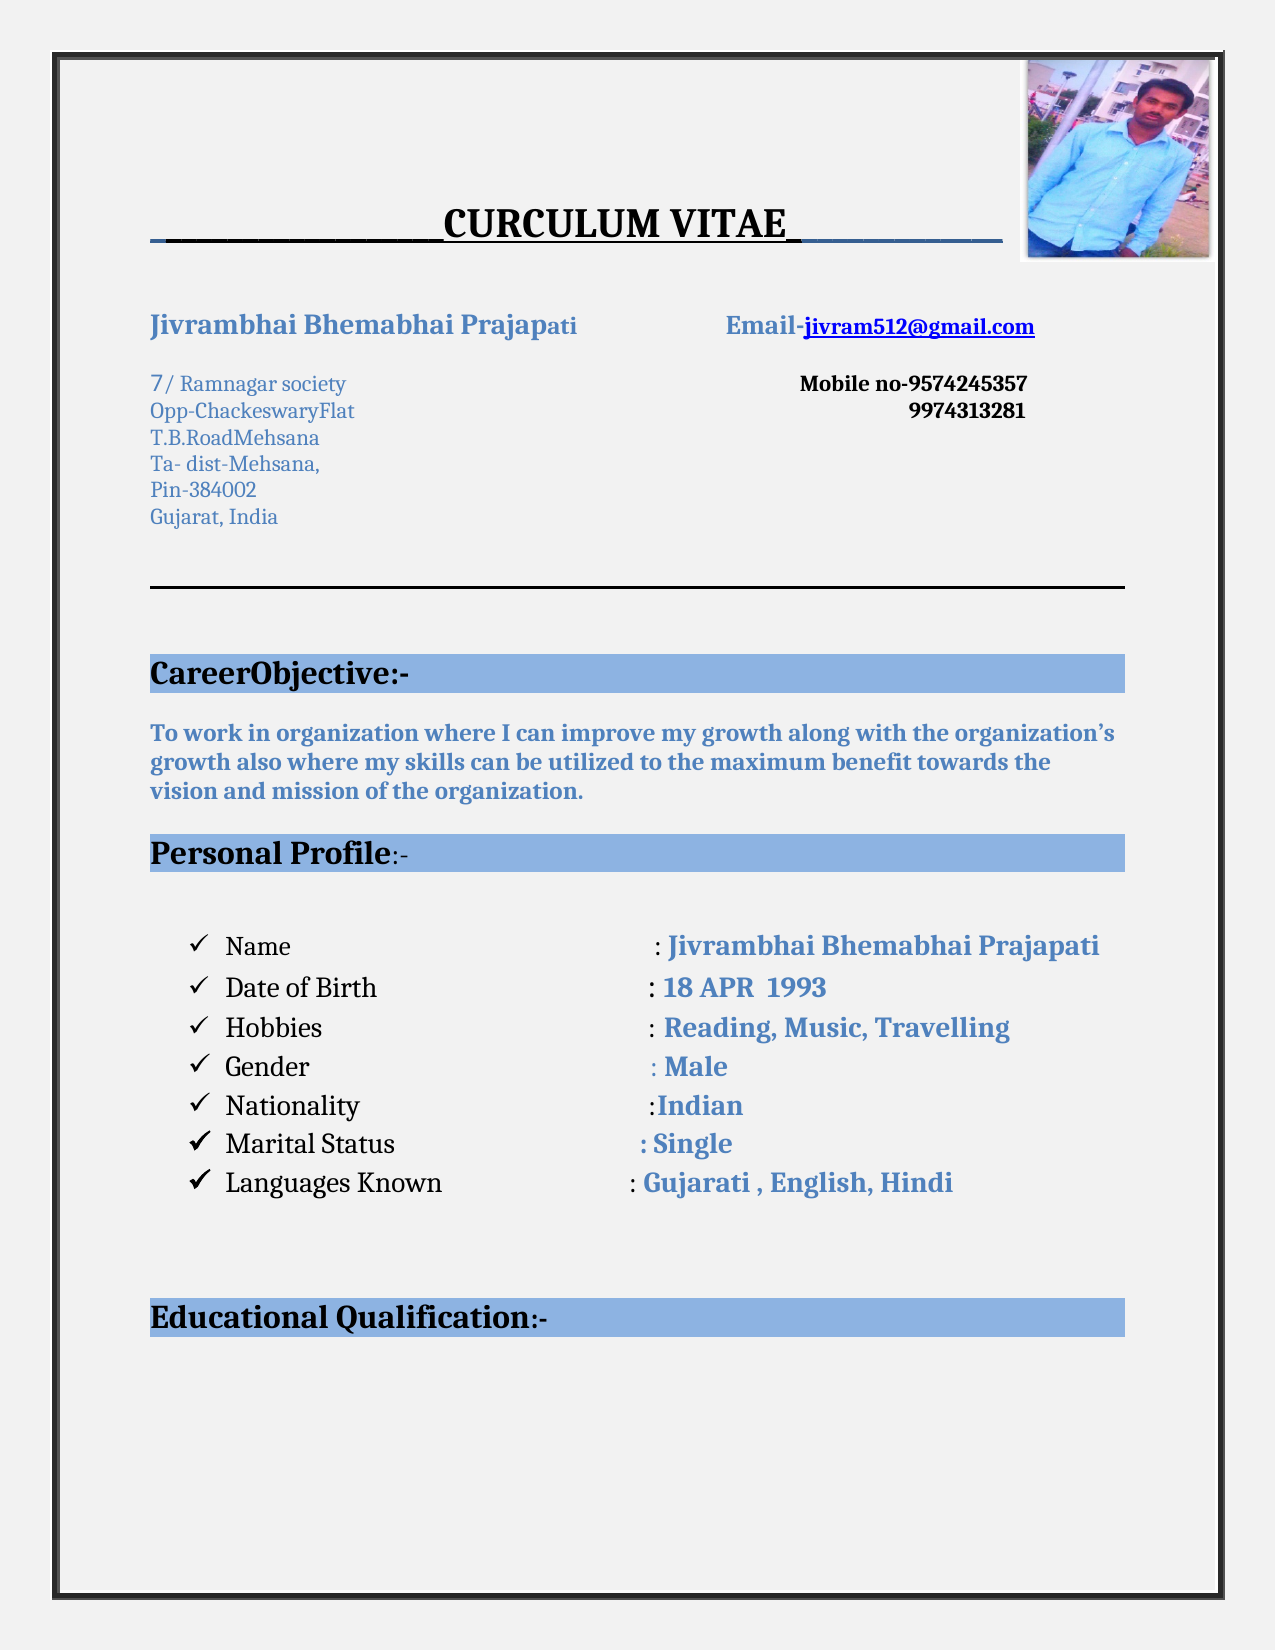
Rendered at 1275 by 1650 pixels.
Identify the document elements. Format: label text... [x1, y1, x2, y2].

text T.B.RoadMehsana [150, 424, 1125, 451]
list Marital Status : Single [188, 1127, 1125, 1161]
list Hobbies : Reading, Music, Travelling [188, 1012, 1125, 1045]
text Opp-ChackeswaryFlat 9974313281 [150, 398, 1125, 424]
list Nationality :Indian [188, 1089, 1125, 1122]
list Languages Known : Gujarati , English, Hindi [188, 1166, 1125, 1199]
text To work in organization where I can improve my growth along with the organization’s growth also where my skills can be utilized to the maximum benefit towards the vision and mission of the organization. [150, 719, 1125, 805]
subtitle Jivrambhai Bhemabhai Prajapati Email-jivram512@gmail.com [150, 308, 1125, 342]
text Educational Qualification:- [150, 1298, 1125, 1337]
text Pin-384002 [150, 477, 1125, 503]
text CareerObjective:- [150, 654, 1125, 693]
subtitle ___________________CURCULUM VITAE______________ [150, 200, 1125, 248]
list Name : Jivrambhai Bhemabhai Prajapati [188, 929, 1125, 963]
text 7/ Ramnagar society Mobile no-9574245357 [150, 367, 1125, 398]
picture [1020, 60, 1215, 262]
text Personal Profile:- [150, 834, 1125, 872]
list Date of Birth : 18 APR 1993 [188, 968, 1125, 1006]
text Ta- dist-Mehsana, [150, 451, 1125, 477]
list Gender : Male [188, 1050, 1125, 1084]
text Gujarat, India [150, 503, 1125, 530]
